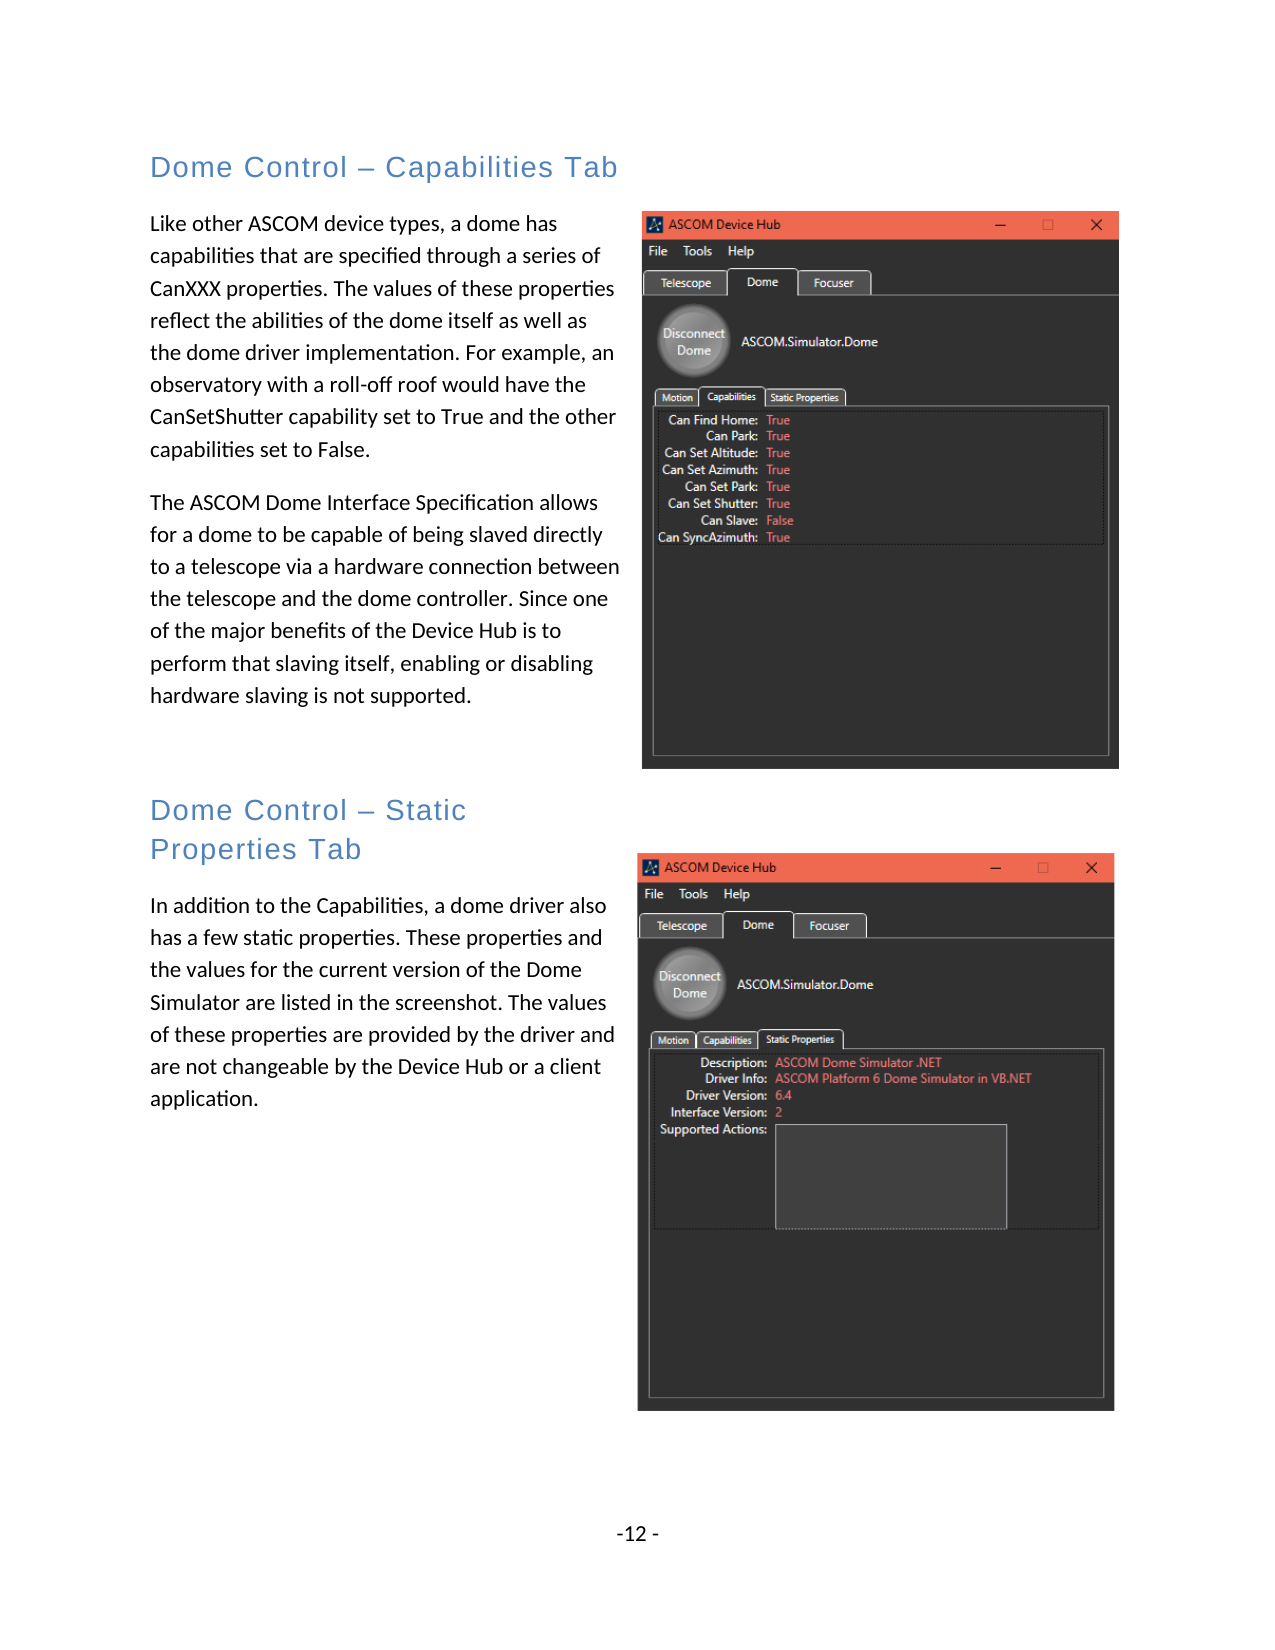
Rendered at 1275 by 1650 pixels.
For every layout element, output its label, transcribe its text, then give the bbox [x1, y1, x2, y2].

subtitle Dome Control – Static Properties Tab [150, 793, 1125, 827]
picture [636, 853, 1114, 1410]
picture [641, 211, 1119, 768]
text In addition to the Capabilities, a dome driver also has a few static properties. These properties and the values for the current version of the Dome Simulator are listed in the screenshot. The values of these properties are provided by the driver and are not changeable by the Device Hub or a client application. [150, 853, 636, 1074]
text The ASCOM Dome Interface Specification allows for a dome to be capable of being slaved directly to a telescope via a hardware connection between the telescope and the dome controller. Since one of the major benefits of the Device Hub is to perform that slaving itself, enabling or disabling hardware slaving is not supported. [150, 488, 641, 709]
text Like other ASCOM device types, a dome has capabilities that are specified through a series of CanXXX properties. The values of these properties reflect the abilities of the dome itself as well as the dome driver implementation. For example, an observatory with a roll-off roof would have the CanSetShutter capability set to True and the other capabilities set to False. [150, 209, 1125, 463]
subtitle Dome Control – Capabilities Tab [150, 150, 1125, 183]
